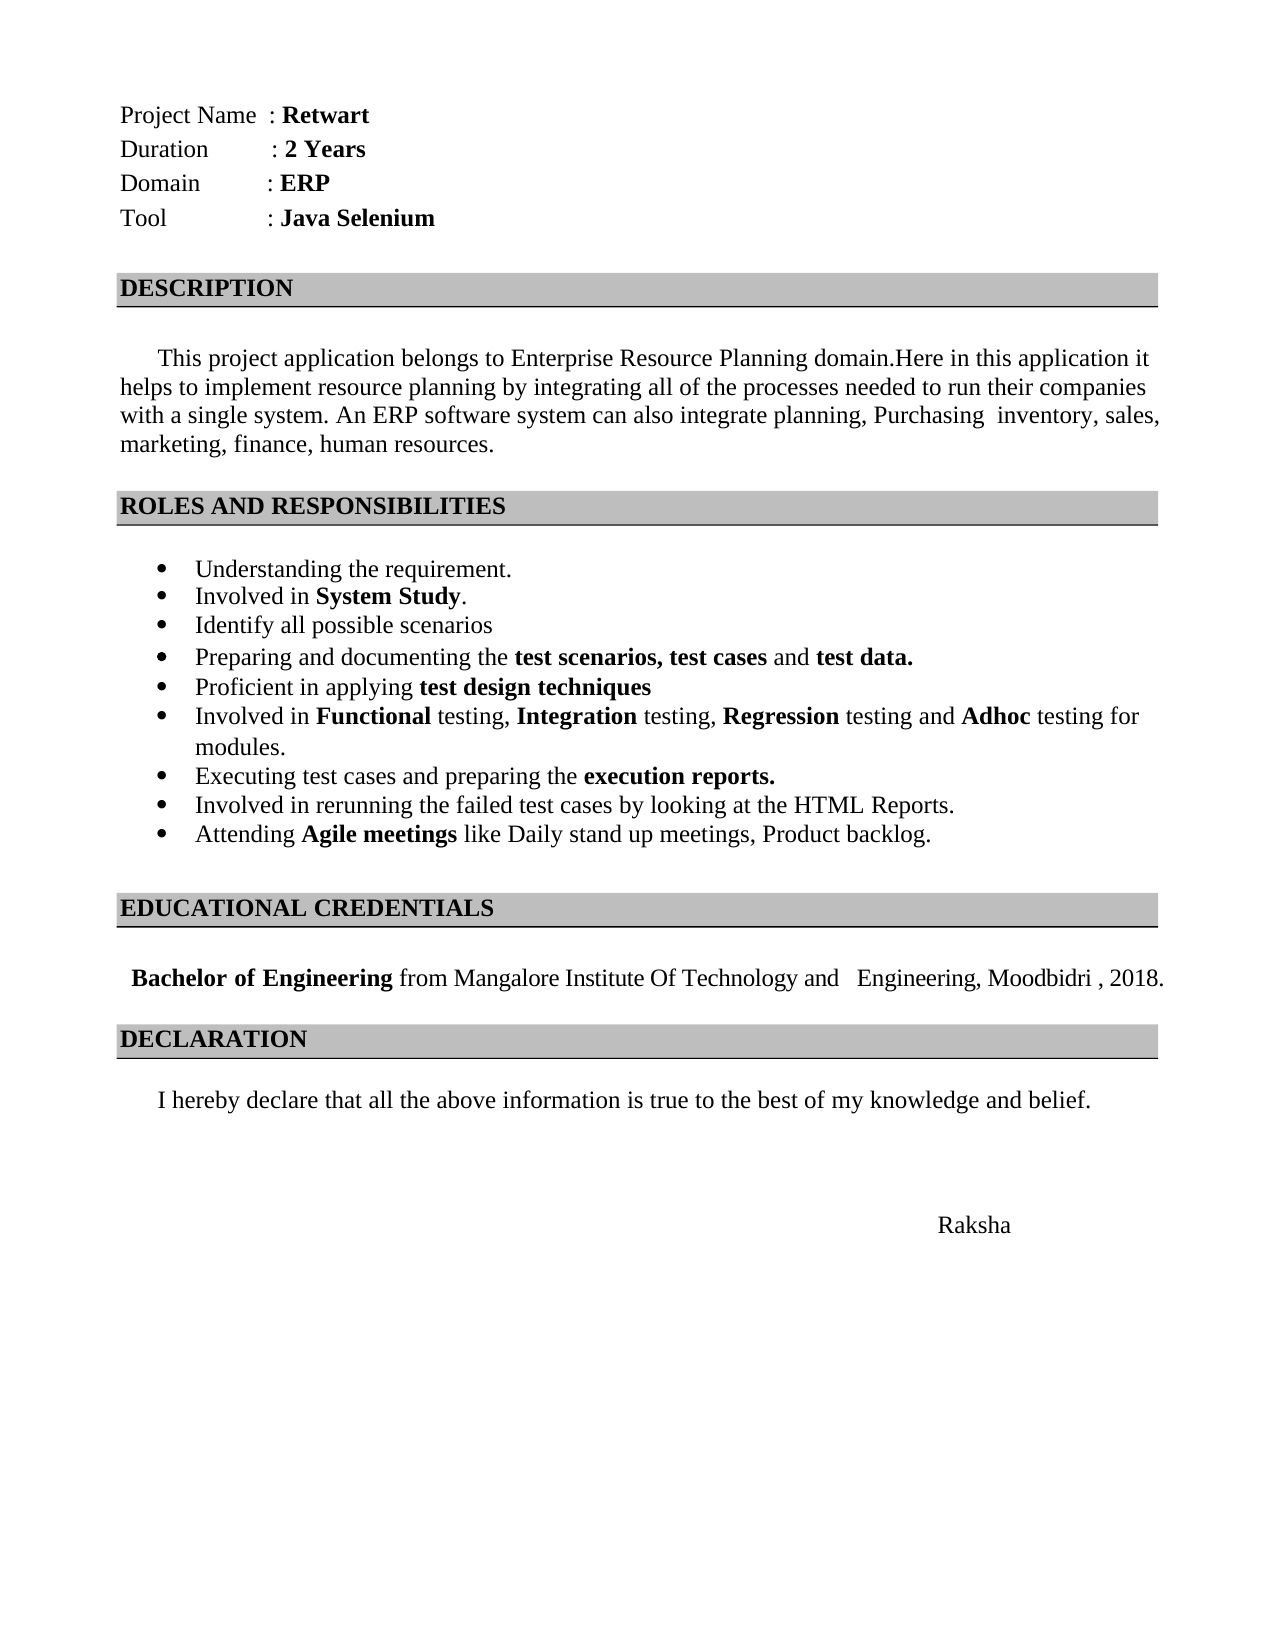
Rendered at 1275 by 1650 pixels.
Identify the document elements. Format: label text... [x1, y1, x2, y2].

list Involved in Functional testing, Integration testing, Regression testing and Adhoc testing for modules. [157, 701, 1169, 761]
text I hereby declare that all the above information is true to the best of my knowledge and belief. [157, 1085, 1169, 1114]
list Proficient in applying test design techniques [157, 672, 1169, 700]
list Identify all possible scenarios [157, 610, 1169, 639]
text Bachelor of Engineering from Mangalore Institute Of Technology and Engineering, Moodbidri , 2018. [106, 963, 1169, 991]
text Tool : Java Selenium [120, 203, 1039, 232]
text This project application belongs to Enterprise Resource Planning domain.Here in this application it helps to implement resource planning by integrating all of the processes needed to run their companies with a single system. An ERP software system can also integrate planning, Purchasing inventory, sales, marketing, finance, human resources. [120, 343, 1169, 458]
list Involved in rerunning the failed test cases by looking at the HTML Reports. [157, 790, 1169, 819]
text Domain : ERP [120, 168, 1039, 197]
list Involved in System Study. [157, 583, 1169, 610]
list Executing test cases and preparing the execution reports. [157, 761, 1169, 790]
text Duration : 2 Years [120, 134, 1039, 163]
text Raksha [120, 1210, 1169, 1239]
text Project Name : Retwart [120, 100, 1039, 129]
list Understanding the requirement. [157, 555, 1169, 583]
list Attending Agile meetings like Daily stand up meetings, Product backlog. [157, 819, 1169, 848]
list Preparing and documenting the test scenarios, test cases and test data. [157, 641, 1169, 672]
